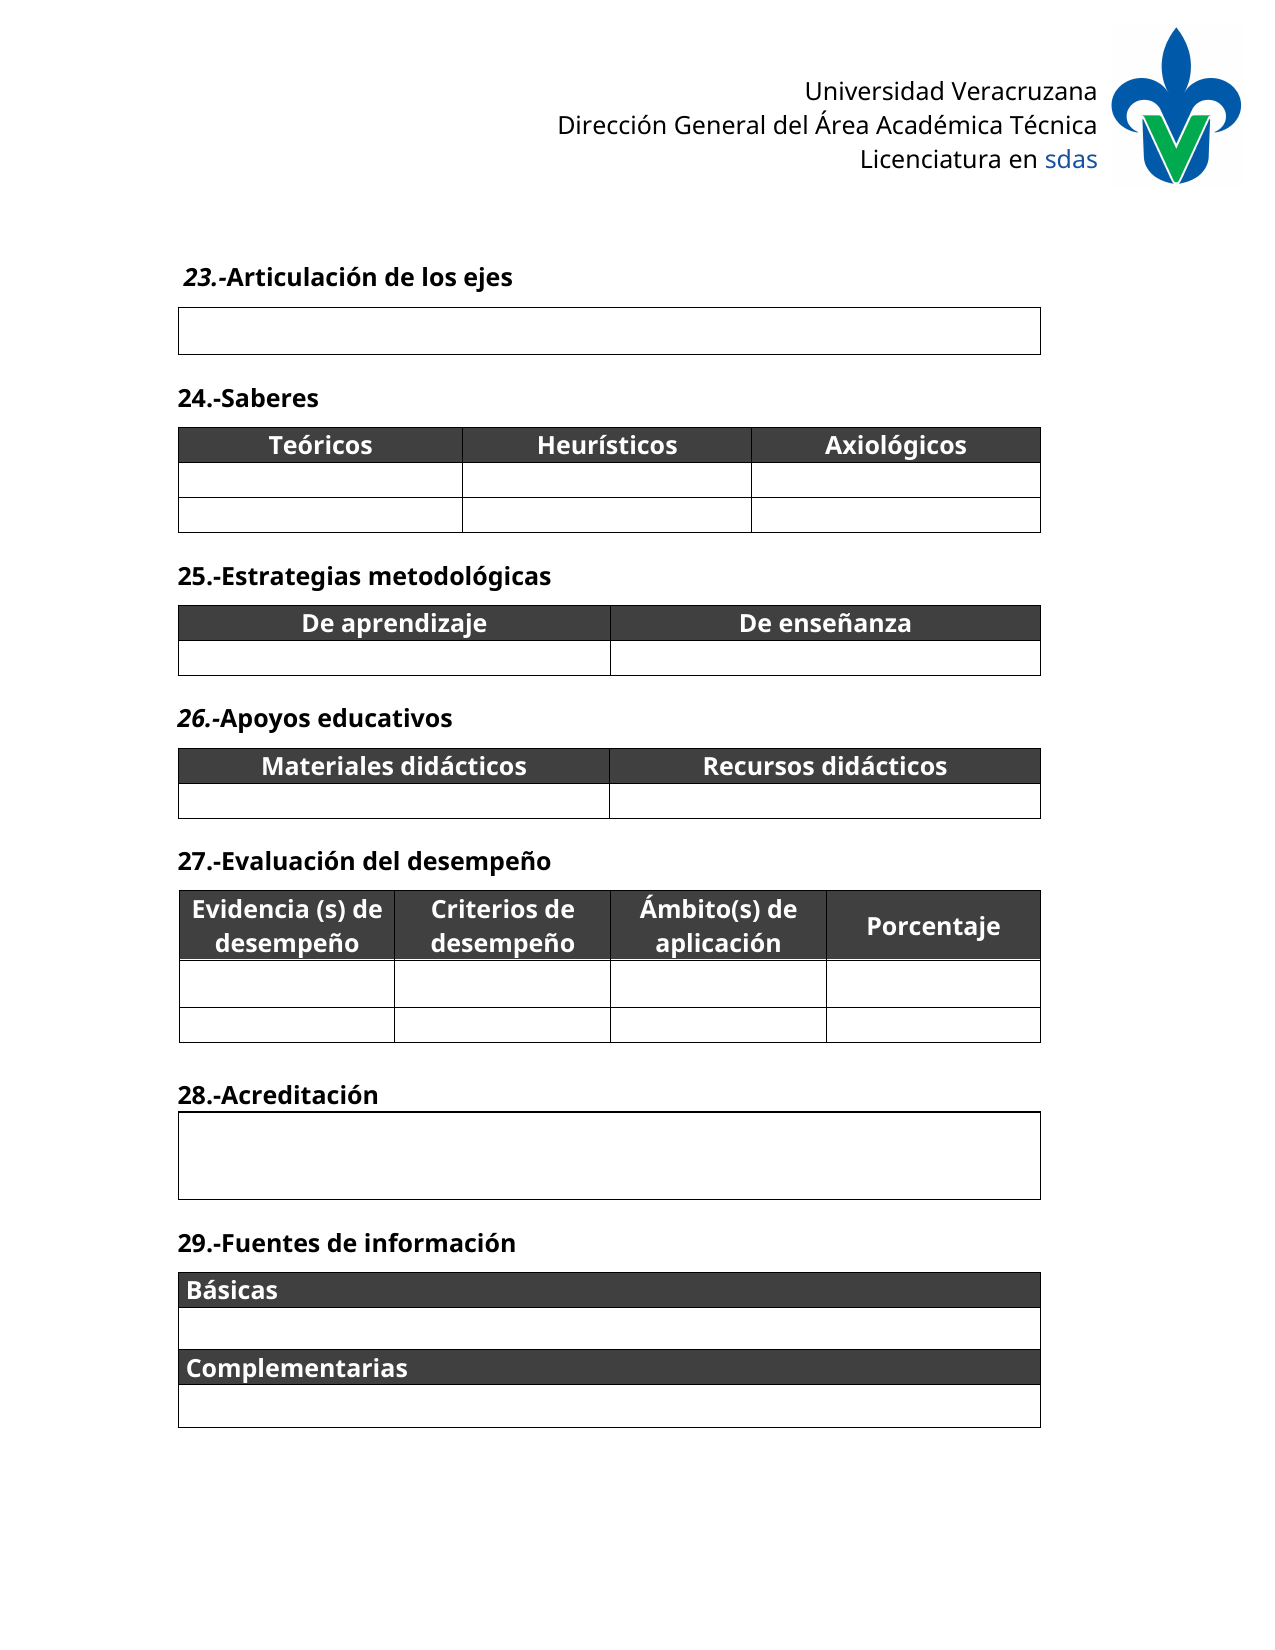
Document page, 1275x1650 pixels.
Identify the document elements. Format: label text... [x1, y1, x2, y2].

picture [1111, 23, 1243, 186]
